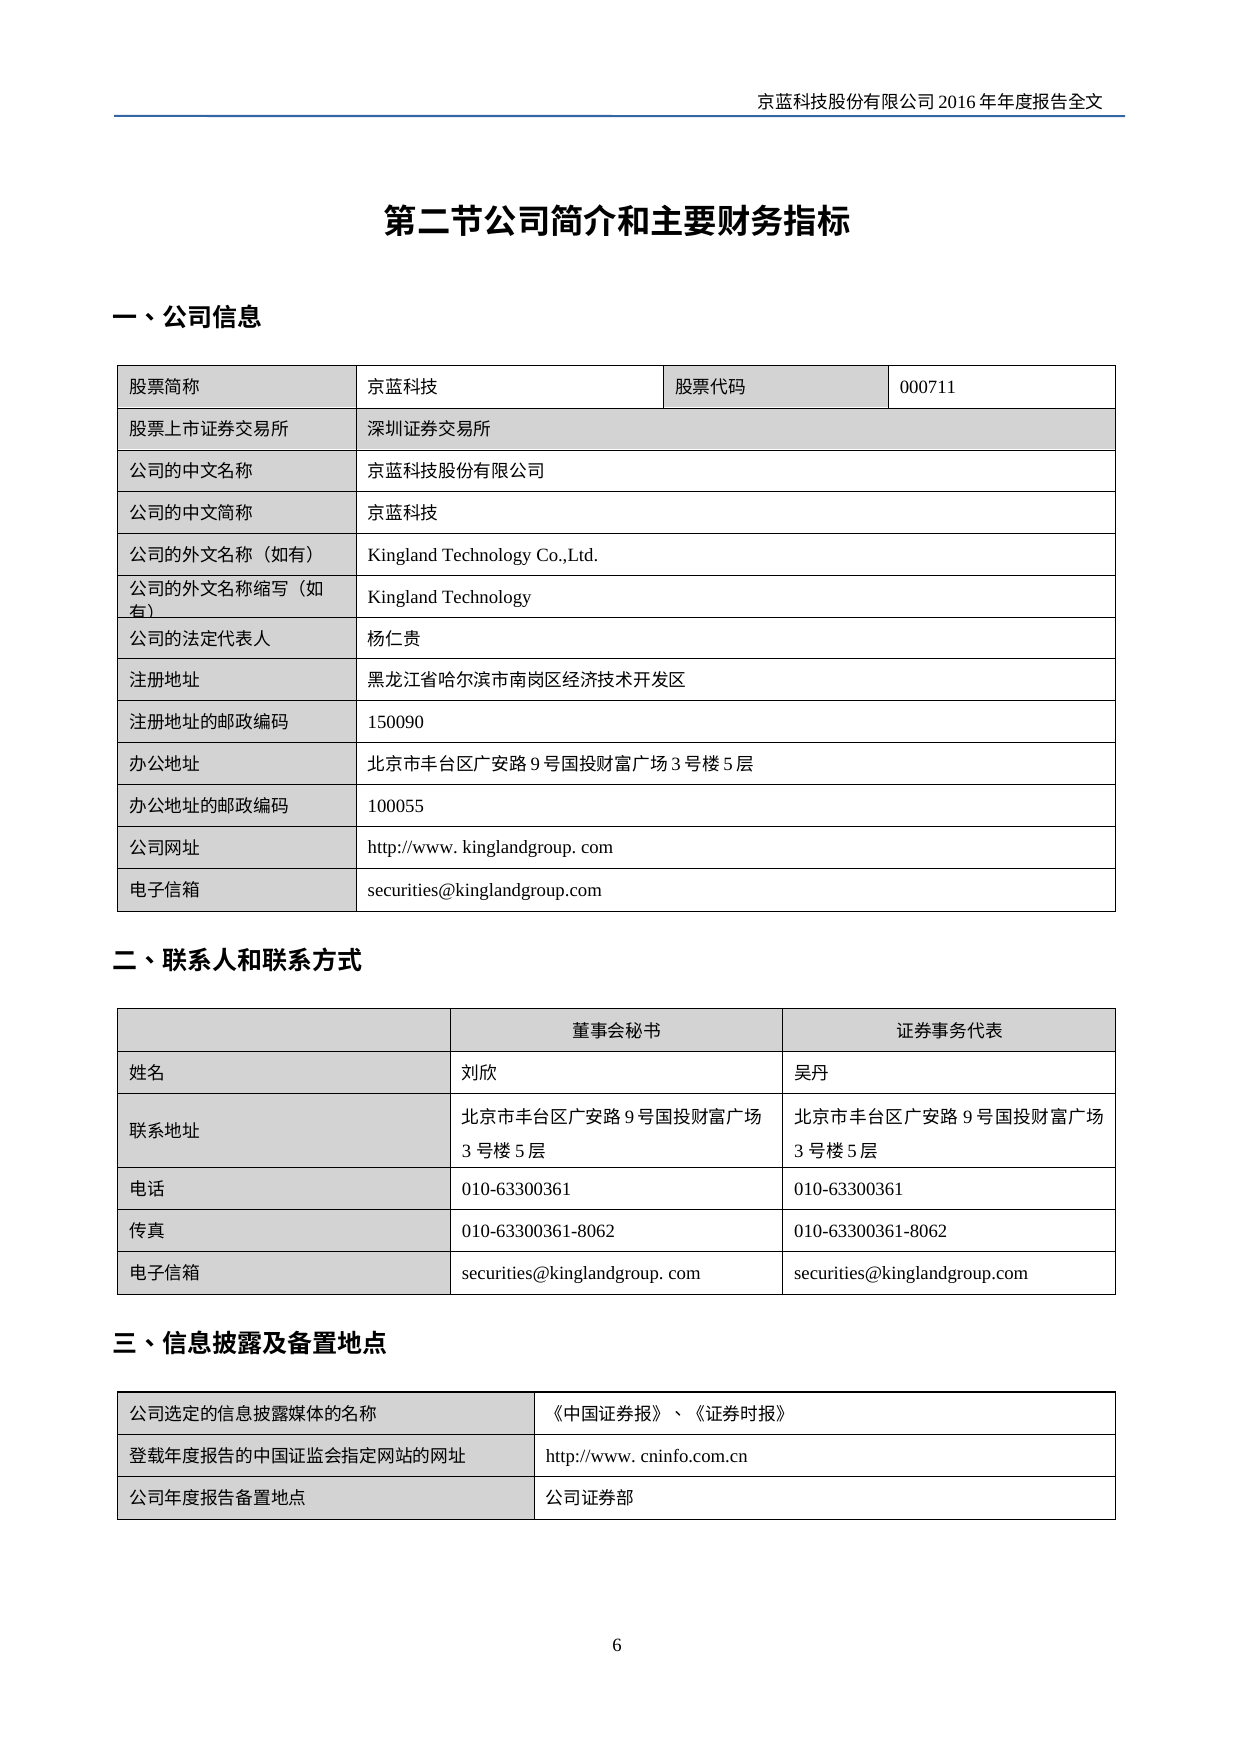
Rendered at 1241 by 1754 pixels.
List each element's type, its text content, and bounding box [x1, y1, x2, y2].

table_cell 公司的外文名称缩写（如有） [118, 576, 356, 617]
table_cell 深圳证券交易所 [357, 409, 1115, 449]
table_cell 电话 [118, 1168, 450, 1209]
table_cell Kingland Technology [357, 576, 1115, 617]
table_cell 办公地址的邮政编码 [118, 785, 356, 826]
table_cell Kingland Technology Co.,Ltd. [357, 534, 1115, 575]
table_cell 注册地址的邮政编码 [118, 701, 356, 742]
table_cell securities@kinglandgroup.com [357, 869, 1115, 911]
table_header 股票代码 [664, 366, 888, 407]
table_cell 姓名 [118, 1052, 450, 1093]
table_cell 电子信箱 [118, 869, 356, 911]
table_cell 吴丹 [783, 1052, 1115, 1093]
table_header 公司选定的信息披露媒体的名称 [118, 1393, 534, 1434]
text 三、信息披露及备置地点 [112, 1326, 1122, 1360]
table_cell 150090 [357, 701, 1115, 742]
table_cell 公司的法定代表人 [118, 618, 356, 658]
table_cell 刘欣 [451, 1052, 782, 1093]
table_cell 注册地址 [118, 659, 356, 700]
table_cell 010-63300361 [451, 1168, 782, 1209]
text 一、公司信息 [112, 300, 1122, 334]
text 第二节公司简介和主要财务指标 [112, 198, 1122, 243]
table_cell securities@kinglandgroup.com [783, 1252, 1115, 1294]
table_cell 公司证券部 [535, 1477, 1115, 1519]
table_cell 电子信箱 [118, 1252, 450, 1294]
table_cell 北京市丰台区广安路9号国投财富广场3号楼5层 [357, 743, 1115, 784]
table_header 证券事务代表 [783, 1009, 1115, 1051]
table_cell 公司的外文名称（如有） [118, 534, 356, 575]
table_cell 公司年度报告备置地点 [118, 1477, 534, 1519]
table_cell 公司网址 [118, 827, 356, 868]
table_cell http://www. kinglandgroup. com [357, 827, 1115, 868]
table_header 000711 [889, 366, 1115, 407]
table_header [118, 1009, 450, 1051]
table_cell 京蓝科技股份有限公司 [357, 451, 1115, 491]
table_cell 北京市丰台区广安路9号国投财富广场3 号楼5层 [783, 1094, 1115, 1167]
table_header 京蓝科技 [357, 366, 663, 407]
table_header 股票简称 [118, 366, 356, 407]
table_cell 黑龙江省哈尔滨市南岗区经济技术开发区 [357, 659, 1115, 700]
table_cell 100055 [357, 785, 1115, 826]
table_cell 联系地址 [118, 1094, 450, 1167]
table_cell 公司的中文名称 [118, 451, 356, 491]
table_cell 传真 [118, 1210, 450, 1251]
table_cell 010-63300361-8062 [783, 1210, 1115, 1251]
table_cell 办公地址 [118, 743, 356, 784]
table_cell 北京市丰台区广安路9号国投财富广场3 号楼5层 [451, 1094, 782, 1167]
table_cell securities@kinglandgroup. com [451, 1252, 782, 1294]
table_cell 010-63300361-8062 [451, 1210, 782, 1251]
table_cell 京蓝科技 [357, 492, 1115, 533]
table_cell http://www. cninfo.com.cn [535, 1435, 1115, 1476]
table_cell 杨仁贵 [357, 618, 1115, 658]
text 二、联系人和联系方式 [112, 943, 1122, 977]
table_cell 登载年度报告的中国证监会指定网站的网址 [118, 1435, 534, 1476]
table_header 董事会秘书 [451, 1009, 782, 1051]
table_cell 股票上市证券交易所 [118, 409, 356, 449]
table_cell 010-63300361 [783, 1168, 1115, 1209]
table_cell 公司的中文简称 [118, 492, 356, 533]
table_header 《中国证券报》、《证券时报》 [535, 1393, 1115, 1434]
